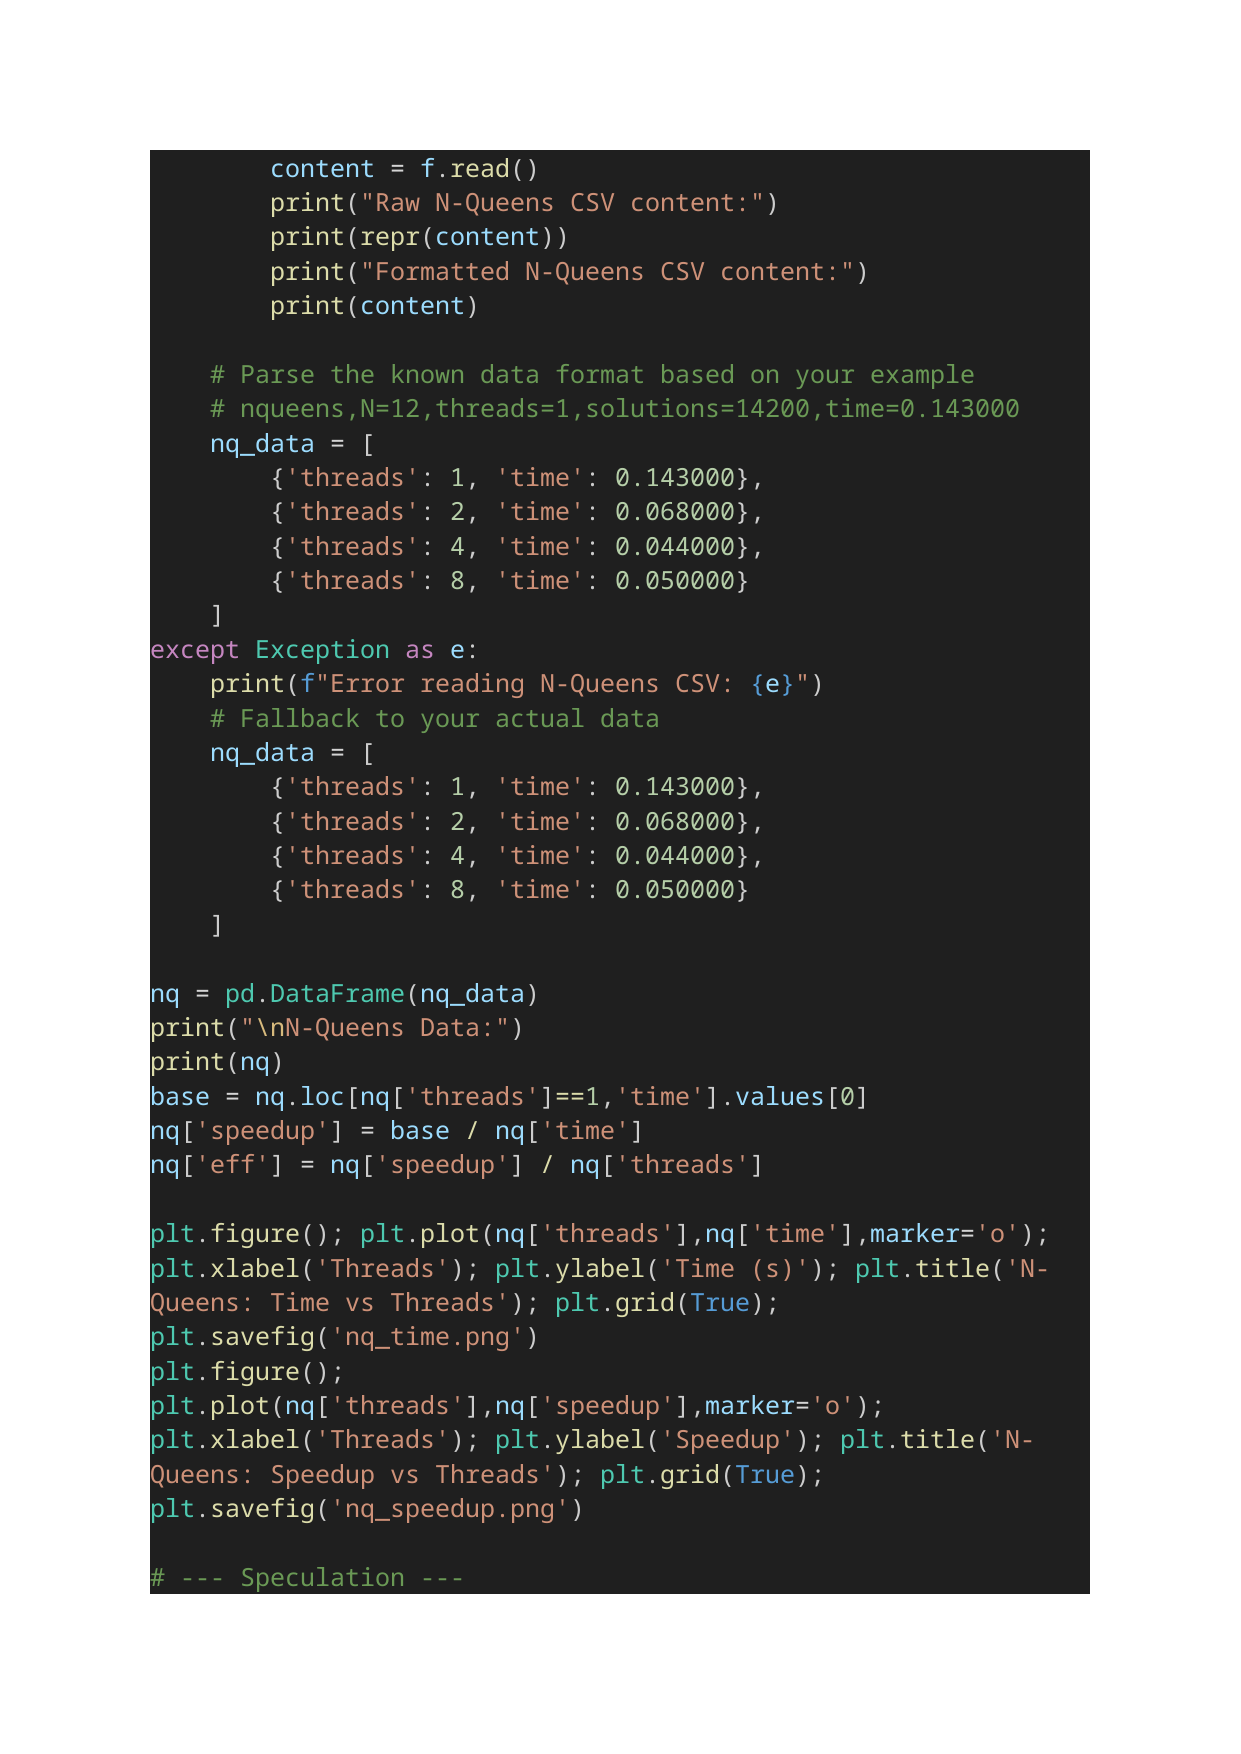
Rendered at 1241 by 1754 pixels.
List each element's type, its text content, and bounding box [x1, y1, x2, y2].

text nq_data = [ [150, 425, 1090, 459]
text {'threads': 2, 'time': 0.068000}, [150, 494, 1090, 528]
text {'threads': 4, 'time': 0.044000}, [150, 528, 1090, 562]
text plt.figure(); plt.plot(nq['threads'],nq['time'],marker='o'); plt.xlabel('Threads'); plt.ylabel('Time (s)'); plt.title('N-Queens: Time vs Threads'); plt.grid(True); plt.savefig('nq_time.png') [150, 1216, 1090, 1353]
text # --- Speculation --- [150, 1559, 1090, 1594]
text base = nq.loc[nq['threads']==1,'time'].values[0] [150, 1078, 1090, 1112]
text nq = pd.DataFrame(nq_data) [150, 975, 1090, 1009]
text nq['speedup'] = base / nq['time'] [150, 1112, 1090, 1147]
text plt.figure(); plt.plot(nq['threads'],nq['speedup'],marker='o'); plt.xlabel('Threads'); plt.ylabel('Speedup'); plt.title('N-Queens: Speedup vs Threads'); plt.grid(True); plt.savefig('nq_speedup.png') [150, 1353, 1090, 1525]
text print(f"Error reading N-Queens CSV: {e}") [150, 666, 1090, 700]
text {'threads': 1, 'time': 0.143000}, [150, 459, 1090, 494]
text print(repr(content)) [150, 219, 1090, 253]
text print("\nN-Queens Data:") [150, 1009, 1090, 1044]
text nq_data = [ [150, 734, 1090, 769]
text content = f.read() [150, 150, 1090, 184]
text # Parse the known data format based on your example [150, 356, 1090, 391]
text {'threads': 8, 'time': 0.050000} [150, 872, 1090, 906]
text ] [150, 906, 1090, 941]
text {'threads': 8, 'time': 0.050000} [150, 562, 1090, 597]
text {'threads': 2, 'time': 0.068000}, [150, 803, 1090, 837]
text print(nq) [150, 1044, 1090, 1078]
text # Fallback to your actual data [150, 700, 1090, 734]
text ] [150, 597, 1090, 631]
text {'threads': 1, 'time': 0.143000}, [150, 769, 1090, 803]
text except Exception as e: [150, 631, 1090, 666]
text # nqueens,N=12,threads=1,solutions=14200,time=0.143000 [150, 391, 1090, 425]
text print("Formatted N-Queens CSV content:") [150, 253, 1090, 287]
text {'threads': 4, 'time': 0.044000}, [150, 837, 1090, 872]
text print("Raw N-Queens CSV content:") [150, 184, 1090, 219]
text nq['eff'] = nq['speedup'] / nq['threads'] [150, 1147, 1090, 1181]
text print(content) [150, 287, 1090, 322]
